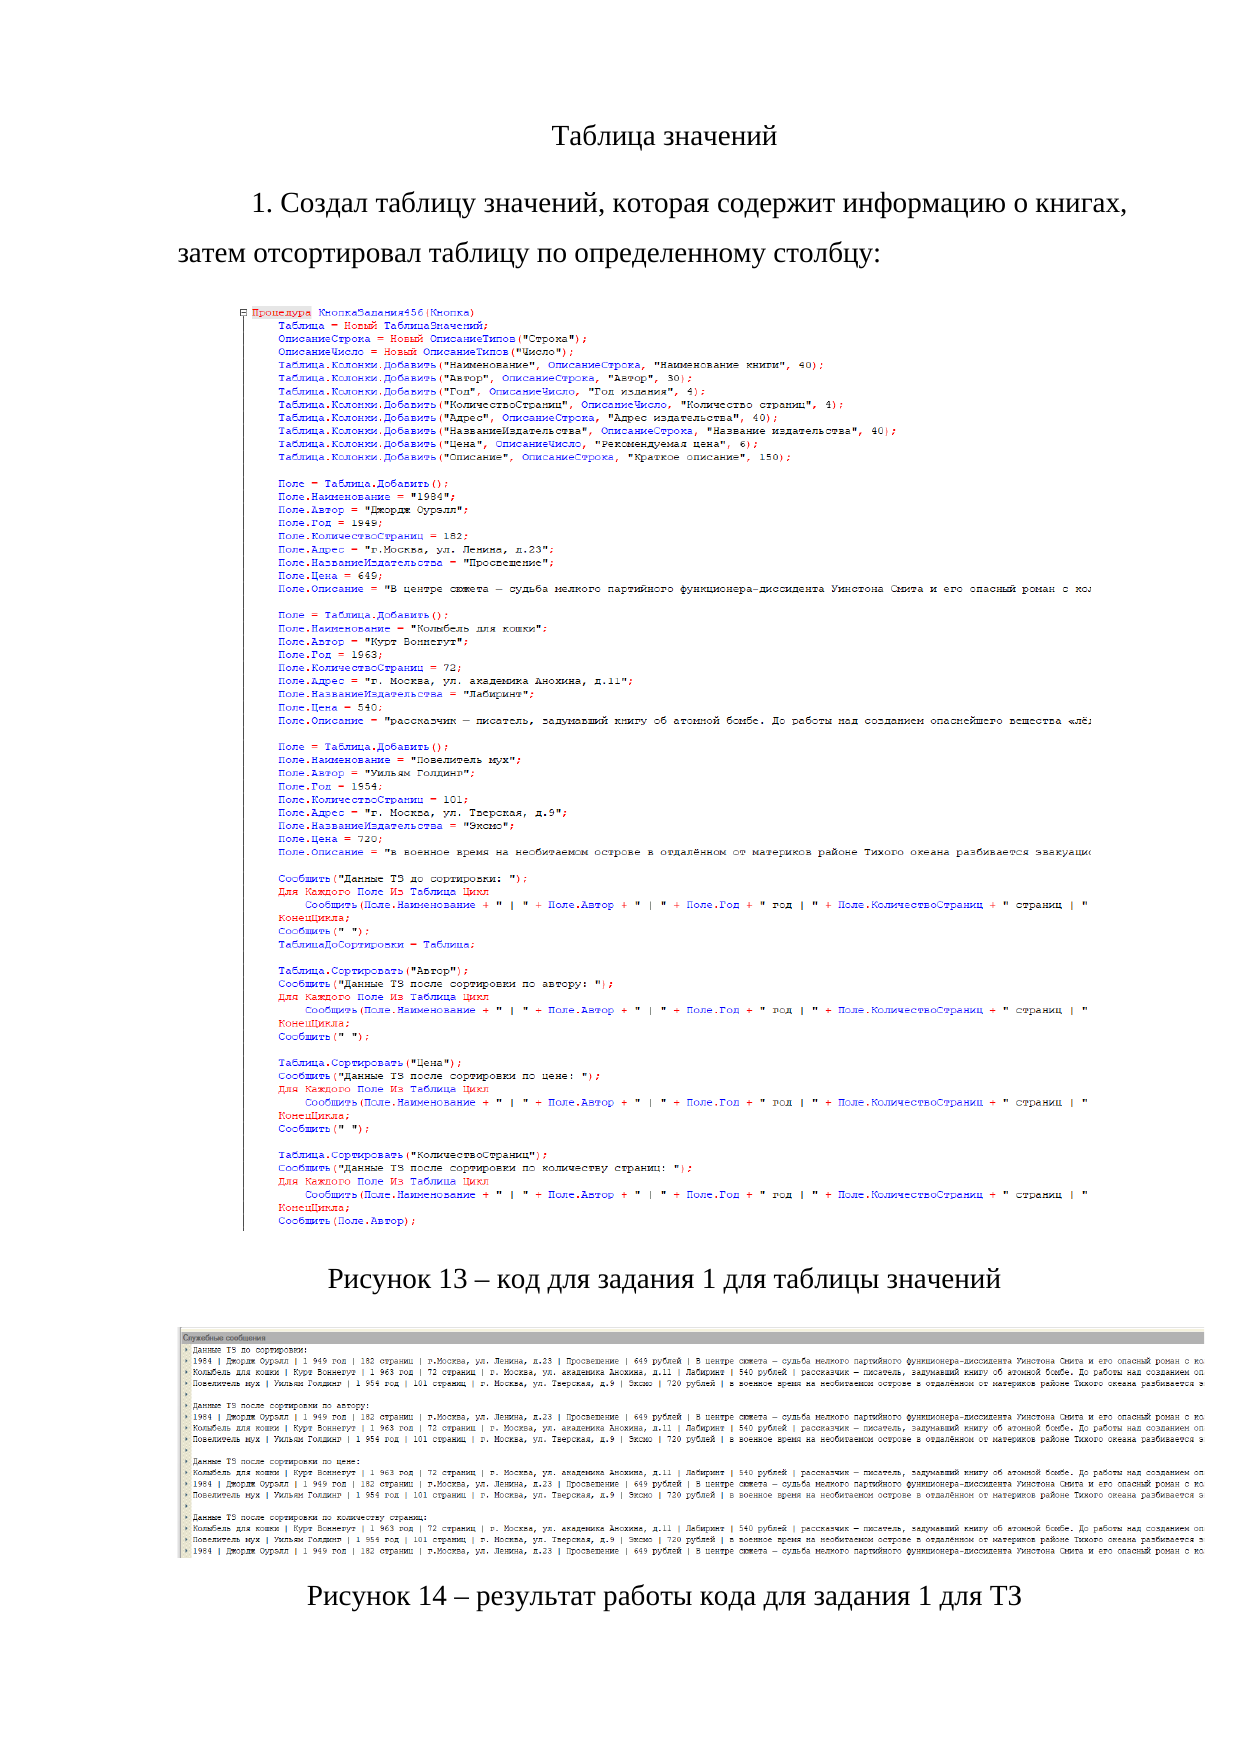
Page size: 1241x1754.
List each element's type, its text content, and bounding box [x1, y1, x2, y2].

text Таблица значений [177, 118, 1152, 152]
text 1. Создал таблицу значений, которая содержит информацию о книгах, затем отсортировал таблицу по определенному столбцу: [177, 185, 1152, 269]
text Рисунок 14 – результат работы кода для задания 1 для ТЗ [177, 1578, 1152, 1612]
picture [177, 1327, 1205, 1558]
picture [237, 302, 1091, 1231]
text Рисунок 13 – код для задания 1 для таблицы значений [177, 1261, 1152, 1294]
